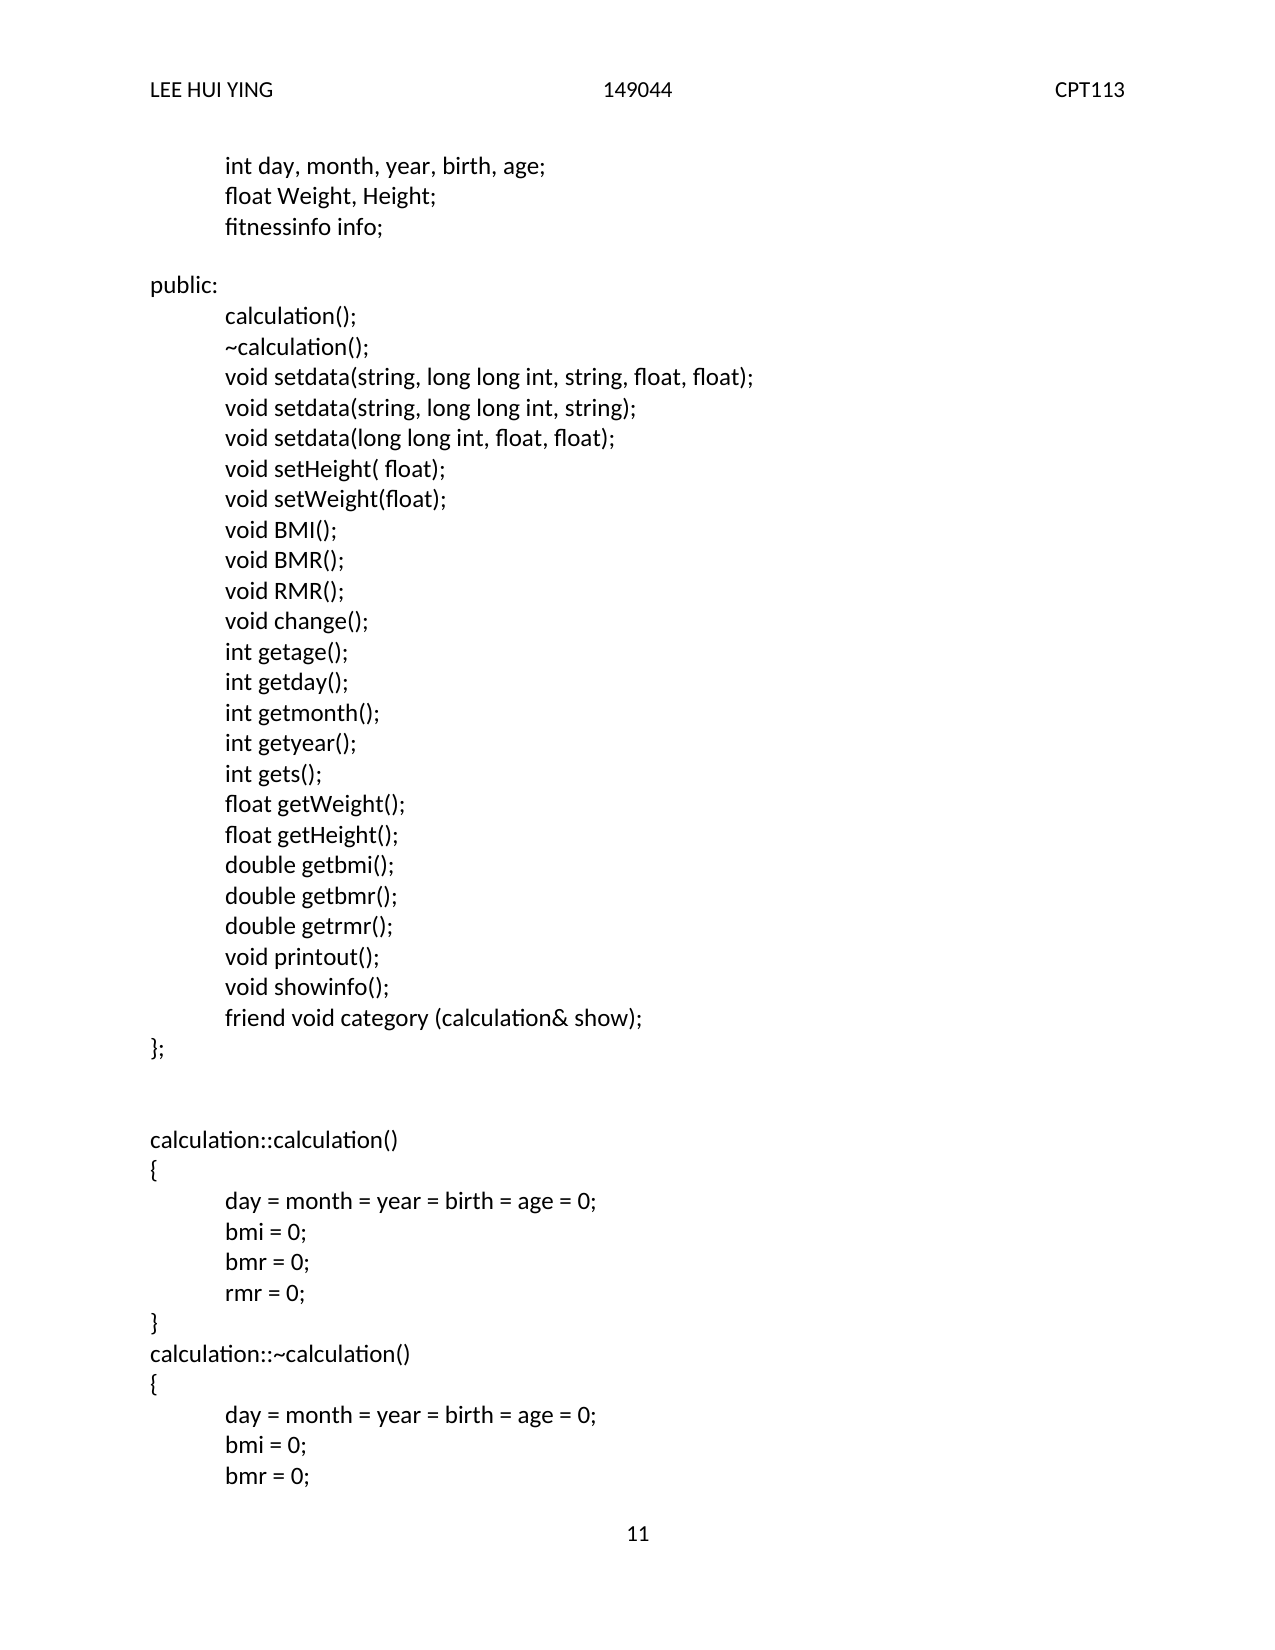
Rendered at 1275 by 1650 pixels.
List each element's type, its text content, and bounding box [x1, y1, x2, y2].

text { [150, 1155, 1125, 1185]
text void setWeight(float); [150, 483, 1125, 514]
text rmr = 0; [150, 1277, 1125, 1307]
text calculation::~calculation() [150, 1338, 1125, 1368]
text void setdata(long long int, float, float); [150, 422, 1125, 453]
text friend void category (calculation& show); [150, 1002, 1125, 1033]
text day = month = year = birth = age = 0; [150, 1185, 1125, 1216]
text void setdata(string, long long int, string, float, float); [150, 361, 1125, 392]
text day = month = year = birth = age = 0; [150, 1399, 1125, 1429]
text { [150, 1368, 1125, 1399]
text calculation::calculation() [150, 1124, 1125, 1155]
text float Weight, Height; [150, 181, 1125, 211]
text int day, month, year, birth, age; [150, 150, 1125, 181]
text void showinfo(); [150, 972, 1125, 1002]
text int getday(); [150, 666, 1125, 697]
text int getage(); [150, 636, 1125, 666]
text void BMI(); [150, 514, 1125, 544]
text double getbmr(); [150, 880, 1125, 911]
text void printout(); [150, 941, 1125, 972]
text void setHeight( float); [150, 453, 1125, 483]
text }; [150, 1033, 1125, 1063]
text int getyear(); [150, 727, 1125, 758]
text int gets(); [150, 758, 1125, 788]
text calculation(); [150, 300, 1125, 331]
text void RMR(); [150, 575, 1125, 605]
text int getmonth(); [150, 697, 1125, 727]
text } [150, 1307, 1125, 1338]
text bmi = 0; [150, 1216, 1125, 1246]
text bmi = 0; [150, 1429, 1125, 1460]
text void BMR(); [150, 544, 1125, 575]
text double getbmi(); [150, 849, 1125, 880]
text bmr = 0; [150, 1460, 1125, 1490]
text fitnessinfo info; [150, 211, 1125, 242]
text float getHeight(); [150, 819, 1125, 849]
text public: [150, 269, 1125, 300]
text float getWeight(); [150, 788, 1125, 819]
text void change(); [150, 605, 1125, 636]
text double getrmr(); [150, 911, 1125, 941]
text ~calculation(); [150, 331, 1125, 361]
text bmr = 0; [150, 1246, 1125, 1277]
text void setdata(string, long long int, string); [150, 392, 1125, 422]
